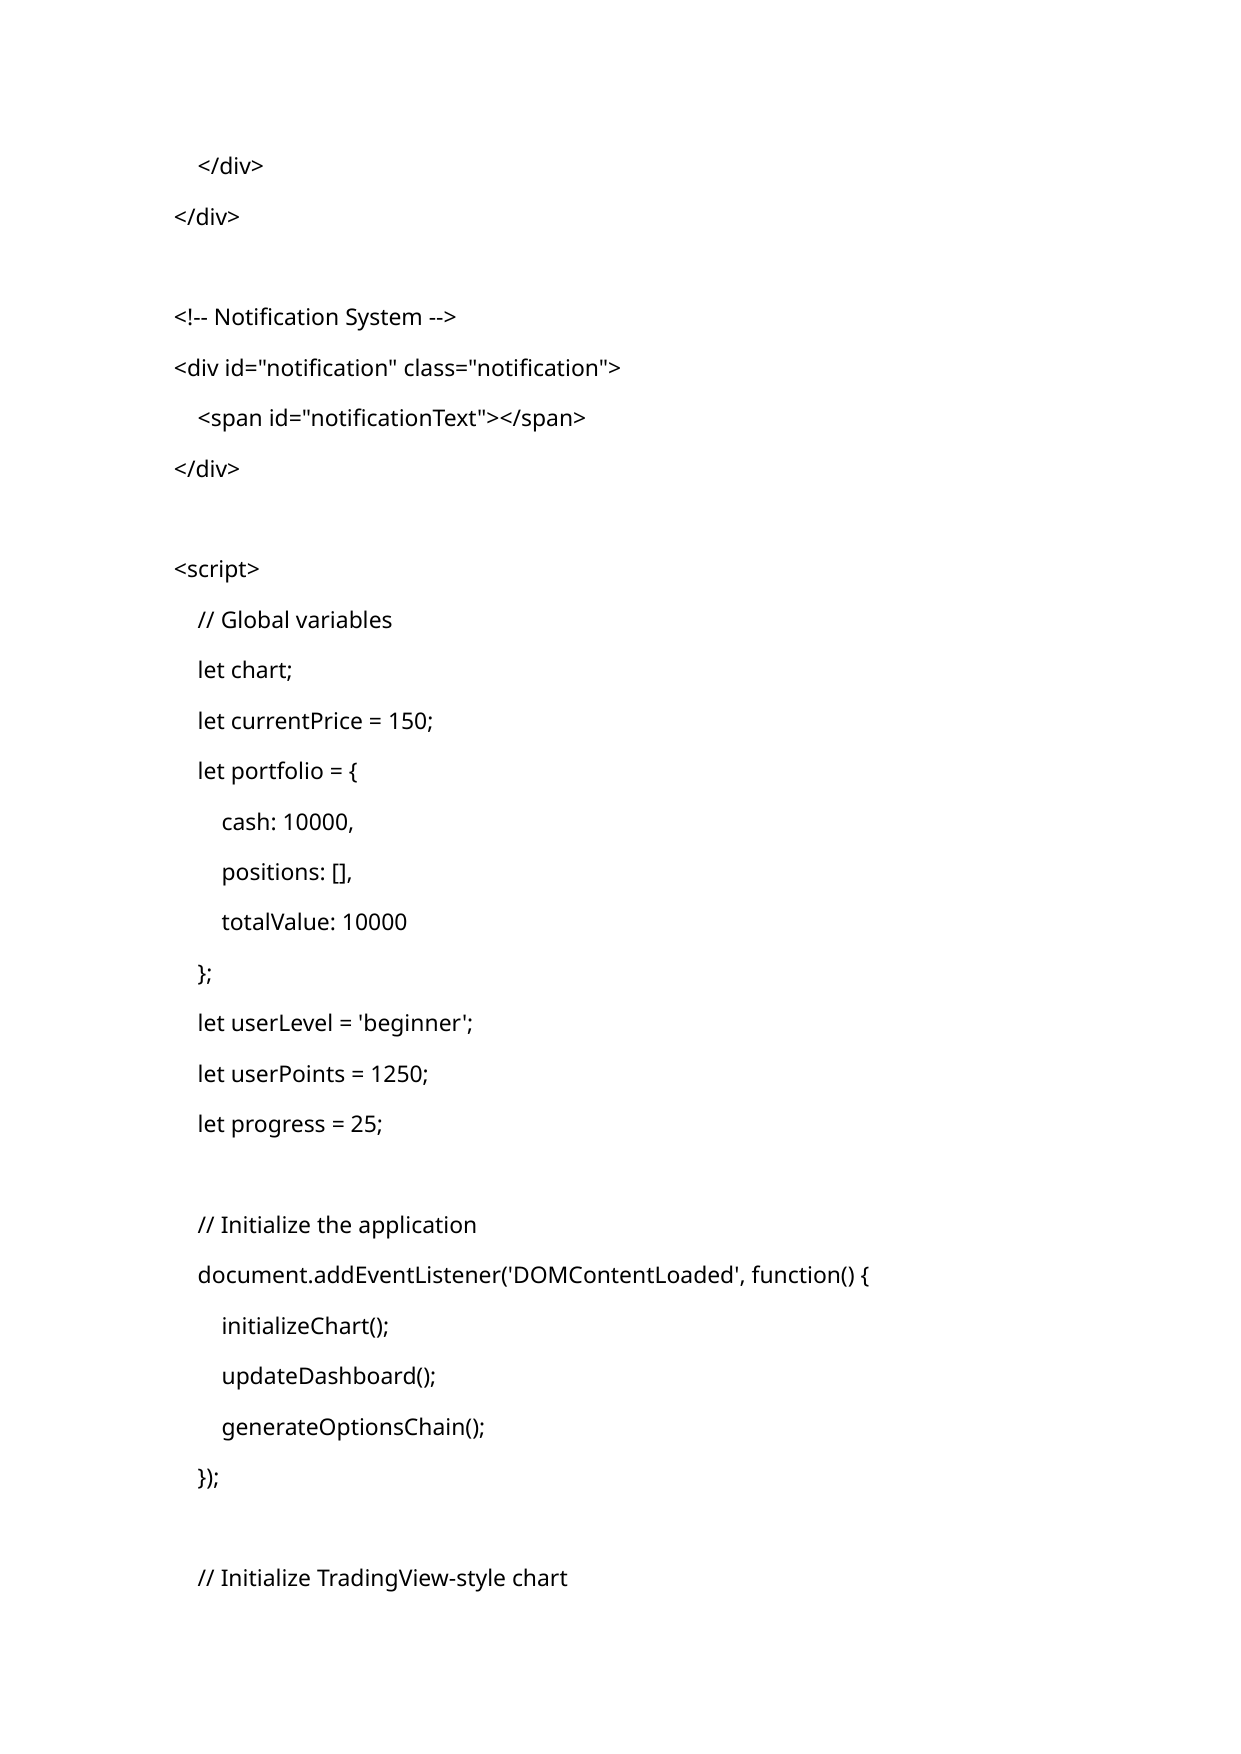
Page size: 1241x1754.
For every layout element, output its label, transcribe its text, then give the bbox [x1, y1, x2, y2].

text positions: [], [150, 856, 1090, 887]
text let progress = 25; [150, 1108, 1090, 1139]
text <div id="notification" class="notification"> [150, 352, 1090, 383]
text <!-- Notification System --> [150, 301, 1090, 332]
text totalValue: 10000 [150, 906, 1090, 937]
text </div> [150, 150, 1090, 181]
text generateOptionsChain(); [150, 1410, 1090, 1442]
text </div> [150, 452, 1090, 484]
text let currentPrice = 150; [150, 704, 1090, 736]
text }); [150, 1461, 1090, 1492]
text updateDashboard(); [150, 1360, 1090, 1391]
text <script> [150, 553, 1090, 584]
text cash: 10000, [150, 805, 1090, 837]
text let chart; [150, 654, 1090, 685]
text document.addEventListener('DOMContentLoaded', function() { [150, 1259, 1090, 1290]
text let portfolio = { [150, 755, 1090, 786]
text // Initialize the application [150, 1209, 1090, 1240]
text <span id="notificationText"></span> [150, 402, 1090, 433]
text let userPoints = 1250; [150, 1057, 1090, 1089]
text }; [150, 957, 1090, 988]
text let userLevel = 'beginner'; [150, 1007, 1090, 1038]
text // Global variables [150, 604, 1090, 635]
text initializeChart(); [150, 1309, 1090, 1341]
text </div> [150, 200, 1090, 232]
text // Initialize TradingView-style chart [150, 1562, 1090, 1593]
